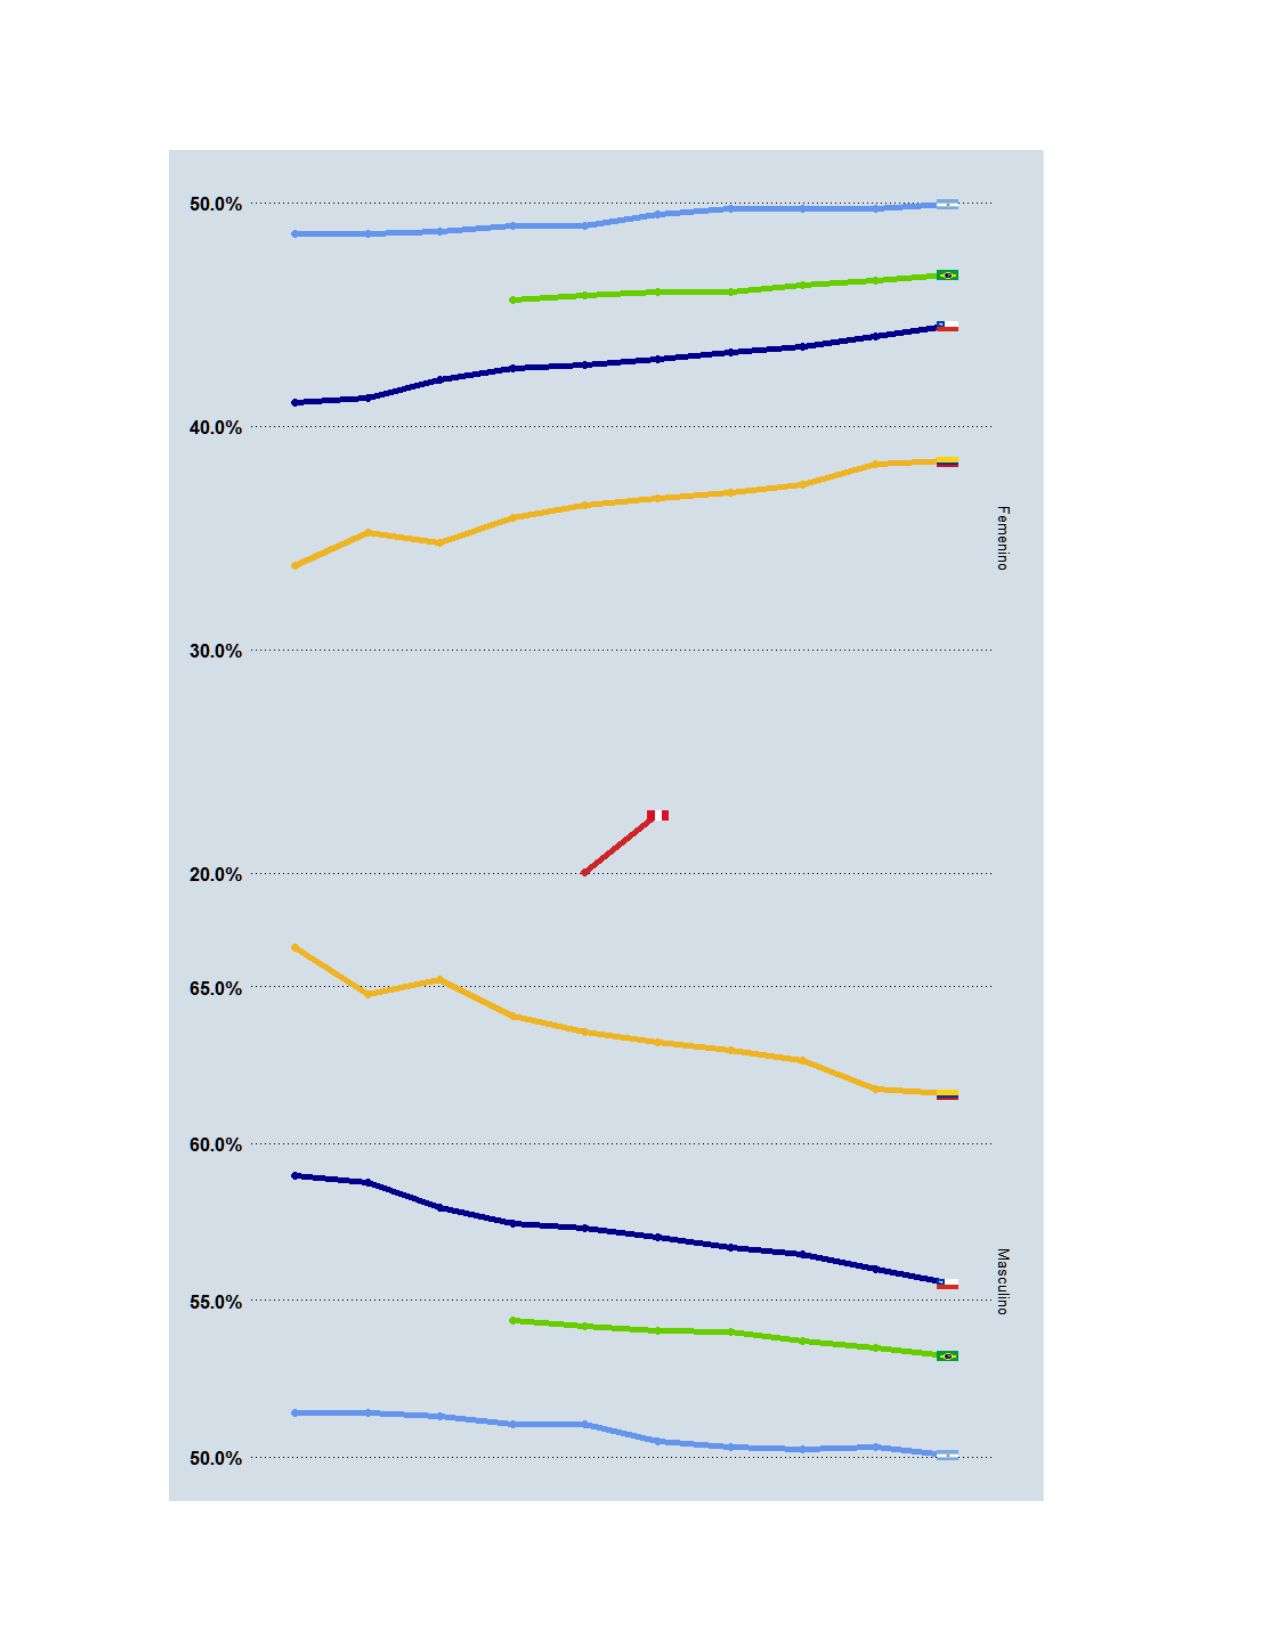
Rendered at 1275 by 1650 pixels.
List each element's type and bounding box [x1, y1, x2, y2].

picture [168, 150, 1044, 1501]
